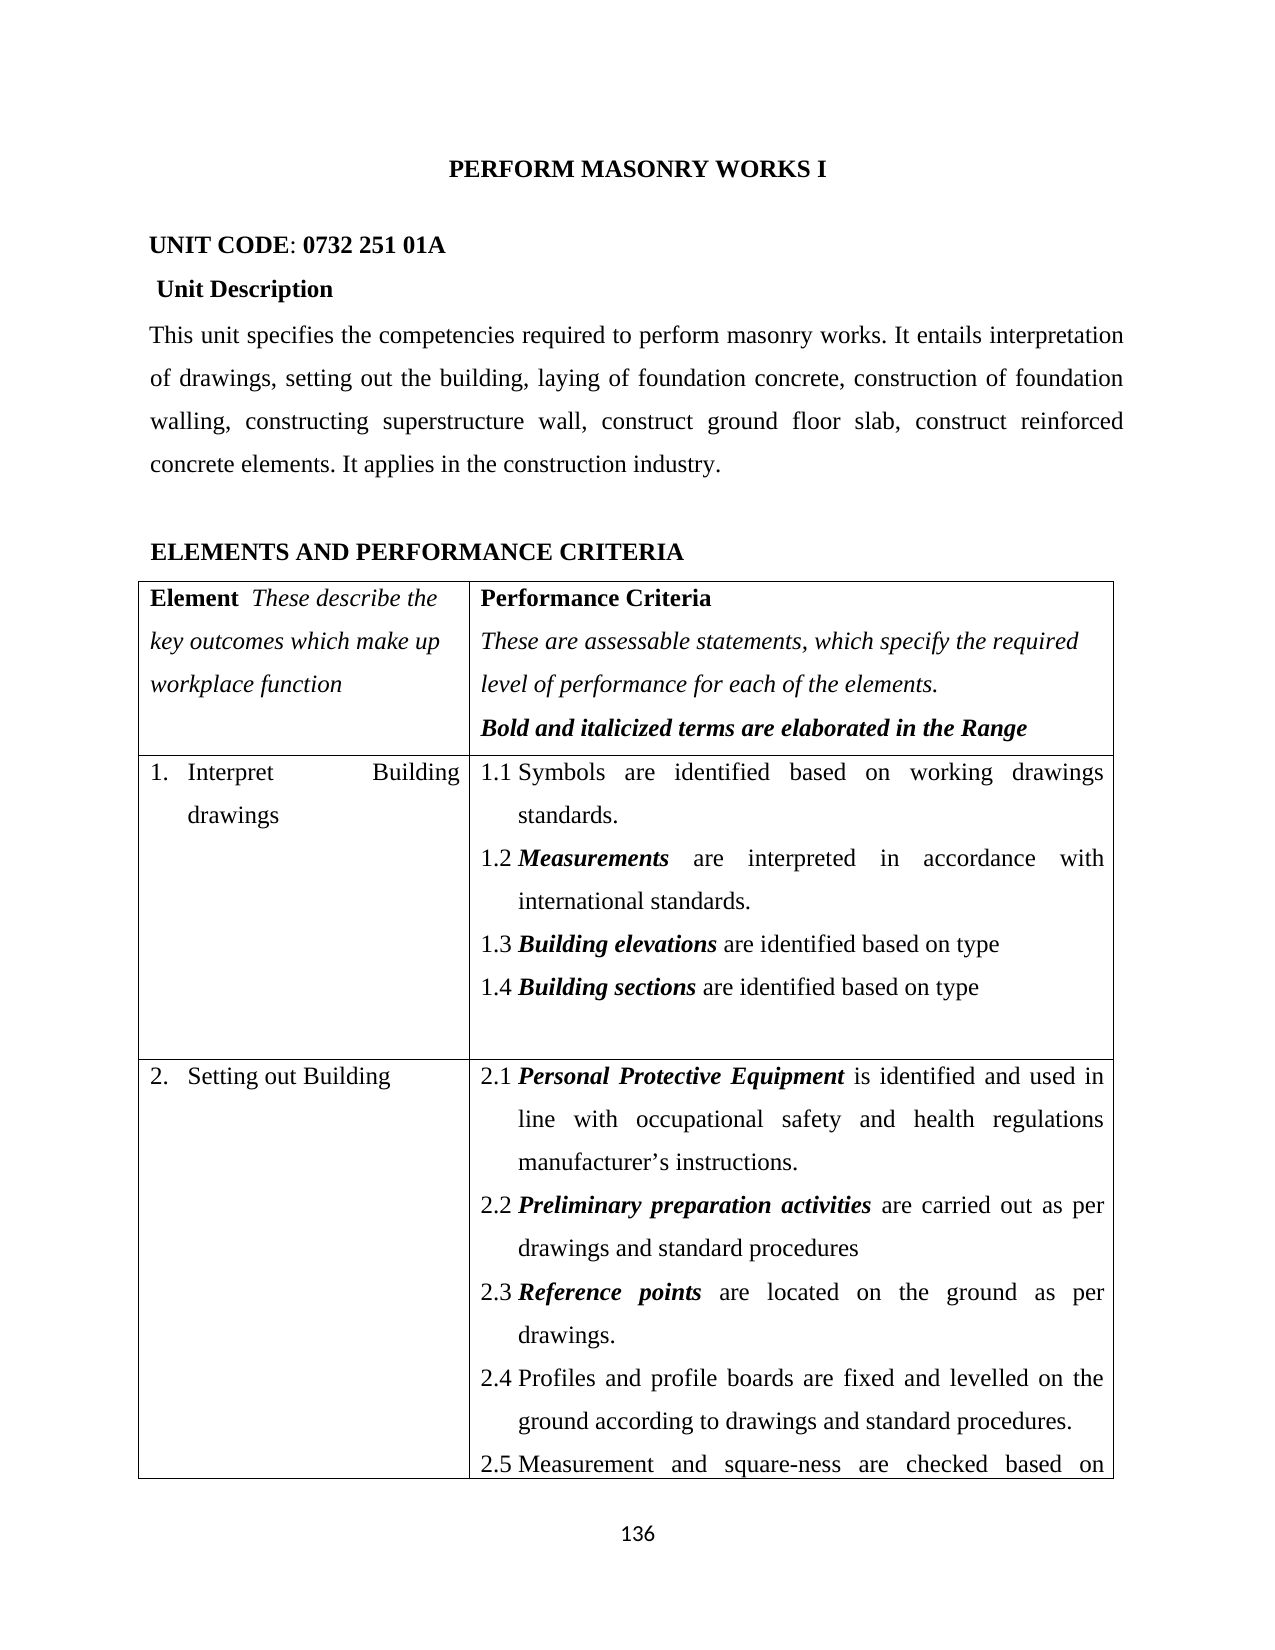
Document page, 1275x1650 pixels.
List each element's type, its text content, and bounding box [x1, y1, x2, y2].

table_header Performance Criteria These are assessable statements, which specify the required level of performance for each of the elements. Bold and italicized terms are elaborated in the Range [470, 582, 1113, 754]
table_cell Symbols are identified based on working drawings standards. Measurements are interpreted in accordance with international standards. Building elevations are identified based on type Building sections are identified based on type [470, 756, 1113, 1059]
text This unit specifies the competencies required to perform masonry works. It entails interpretation of drawings, setting out the building, laying of foundation concrete, construction of foundation walling, constructing superstructure wall, construct ground floor slab, construct reinforced concrete elements. It applies in the construction industry. [149, 320, 1125, 478]
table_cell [139, 1060, 469, 1478]
table_cell Interpret Building drawings [139, 756, 469, 1059]
text UNIT CODE: 0732 251 01A [148, 230, 1125, 258]
text Unit Description [150, 274, 1125, 303]
subtitle PERFORM MASONRY WORKS I [150, 154, 1125, 183]
table_header Element These describe the key outcomes which make up workplace function [139, 582, 469, 754]
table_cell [470, 1060, 1113, 1478]
text ELEMENTS AND PERFORMANCE CRITERIA [150, 537, 1125, 566]
